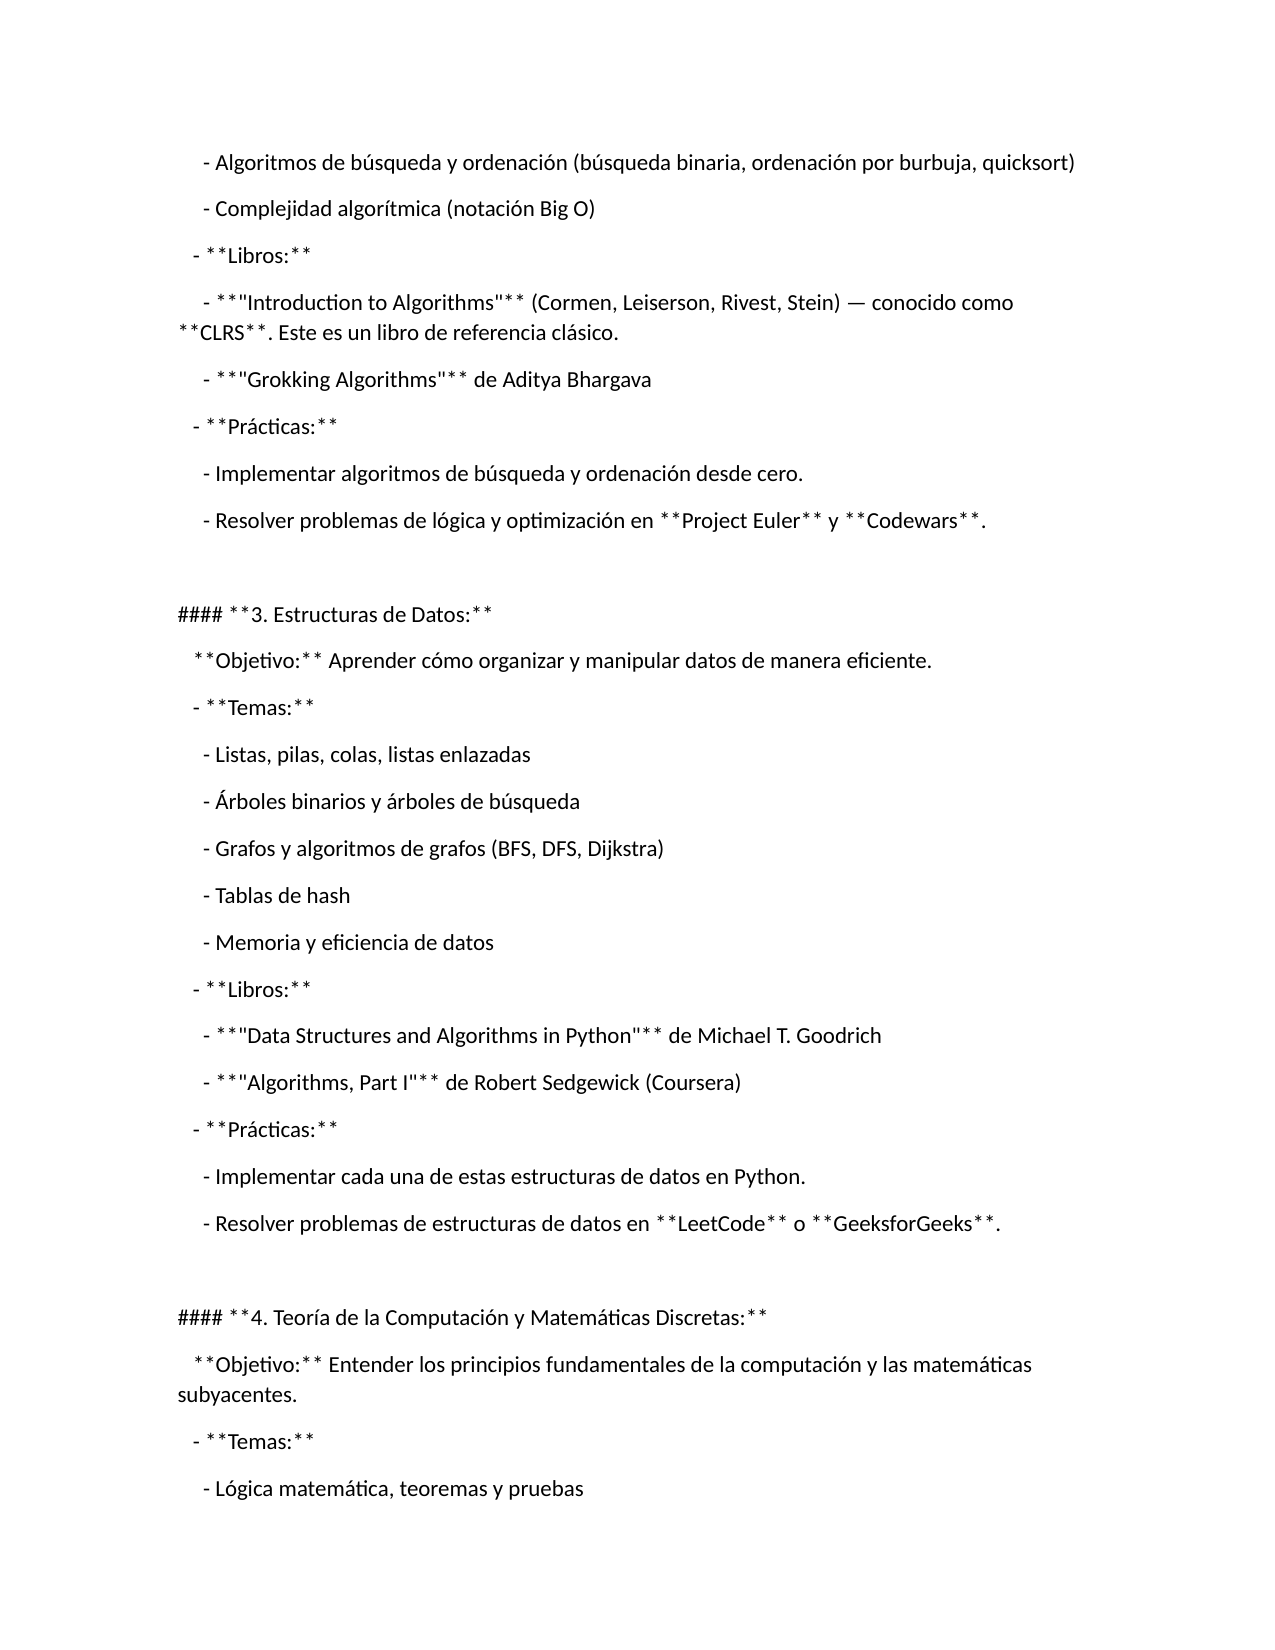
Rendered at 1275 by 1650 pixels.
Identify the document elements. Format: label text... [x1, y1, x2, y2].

text - **"Introduction to Algorithms"** (Cormen, Leiserson, Rivest, Stein) — conocido como **CLRS**. Este es un libro de referencia clásico. [177, 288, 1098, 346]
text **Objetivo:** Entender los principios fundamentales de la computación y las matemáticas subyacentes. [177, 1350, 1098, 1408]
text - **Temas:** [177, 693, 1098, 721]
text - Grafos y algoritmos de grafos (BFS, DFS, Dijkstra) [177, 834, 1098, 862]
text - Algoritmos de búsqueda y ordenación (búsqueda binaria, ordenación por burbuja, quicksort) [177, 148, 1098, 176]
text - **Prácticas:** [177, 1115, 1098, 1143]
text - Árboles binarios y árboles de búsqueda [177, 787, 1098, 815]
text - **Libros:** [177, 975, 1098, 1003]
text - **"Data Structures and Algorithms in Python"** de Michael T. Goodrich [177, 1022, 1098, 1049]
text - Resolver problemas de estructuras de datos en **LeetCode** o **GeeksforGeeks**. [177, 1209, 1098, 1237]
text - Listas, pilas, colas, listas enlazadas [177, 740, 1098, 768]
text - Tablas de hash [177, 881, 1098, 909]
text - Implementar cada una de estas estructuras de datos en Python. [177, 1162, 1098, 1190]
text **Objetivo:** Aprender cómo organizar y manipular datos de manera eficiente. [177, 647, 1098, 674]
text - **Prácticas:** [177, 412, 1098, 440]
text - Memoria y eficiencia de datos [177, 928, 1098, 956]
text - Resolver problemas de lógica y optimización en **Project Euler** y **Codewars**. [177, 506, 1098, 534]
text #### **4. Teoría de la Computación y Matemáticas Discretas:** [177, 1303, 1098, 1331]
text - **"Algorithms, Part I"** de Robert Sedgewick (Coursera) [177, 1068, 1098, 1096]
text - **Libros:** [177, 241, 1098, 269]
text - Implementar algoritmos de búsqueda y ordenación desde cero. [177, 459, 1098, 487]
text - Complejidad algorítmica (notación Big O) [177, 194, 1098, 222]
text - Lógica matemática, teoremas y pruebas [177, 1474, 1098, 1502]
text - **"Grokking Algorithms"** de Aditya Bhargava [177, 365, 1098, 393]
text #### **3. Estructuras de Datos:** [177, 600, 1098, 628]
text - **Temas:** [177, 1427, 1098, 1455]
